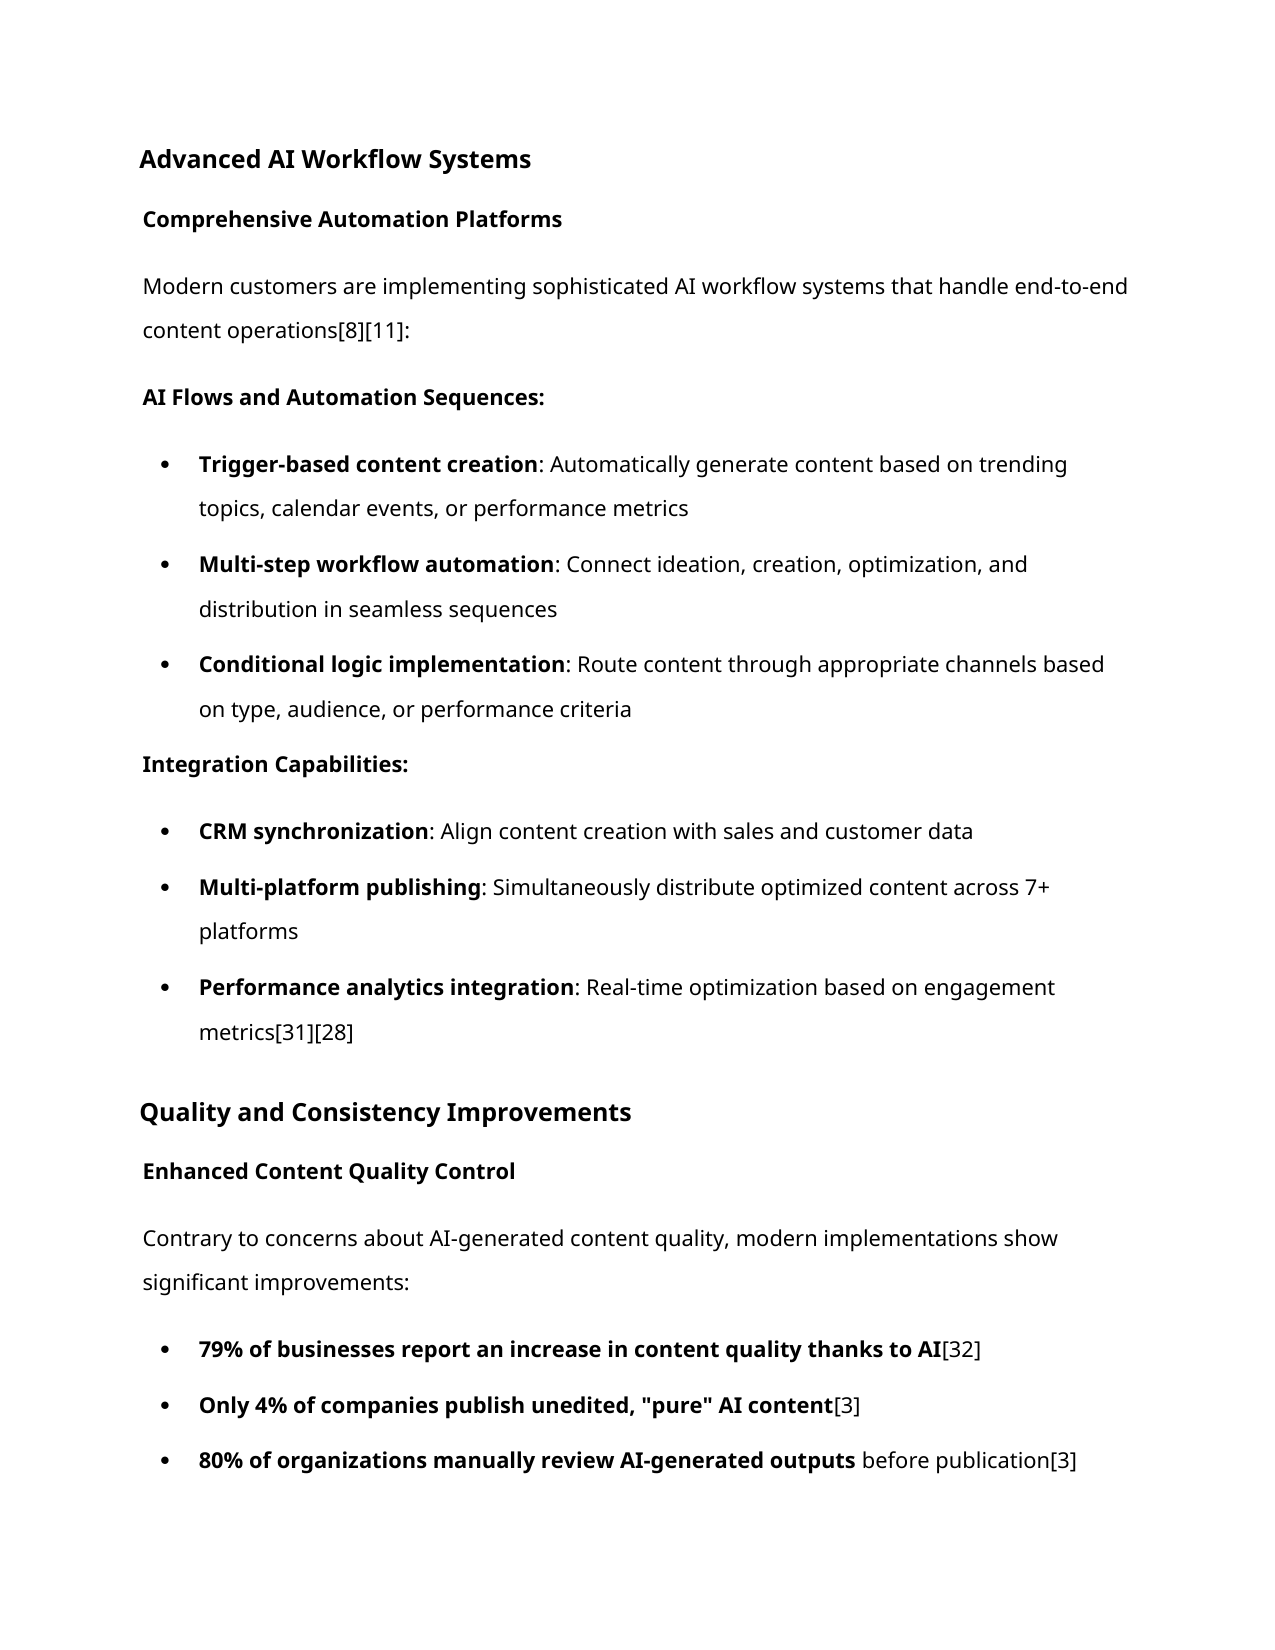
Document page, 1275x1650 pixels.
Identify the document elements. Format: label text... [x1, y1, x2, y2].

text Comprehensive Automation Platforms [142, 204, 1133, 234]
text Modern customers are implementing sophisticated AI workflow systems that handle end-to-end content operations[8][11]: [142, 271, 1133, 345]
list Only 4% of companies publish unedited, "pure" AI content[3] [161, 1389, 1133, 1419]
list 79% of businesses report an increase in content quality thanks to AI[32] [161, 1334, 1133, 1364]
text Quality and Consistency Improvements [139, 1094, 1133, 1128]
list Multi-step workflow automation: Connect ideation, creation, optimization, and distribution in seamless sequences [161, 549, 1133, 623]
list Conditional logic implementation: Route content through appropriate channels based on type, audience, or performance criteria [161, 649, 1133, 724]
list Trigger-based content creation: Automatically generate content based on trending topics, calendar events, or performance metrics [161, 448, 1133, 523]
text AI Flows and Automation Sequences: [142, 382, 1133, 412]
text Enhanced Content Quality Control [142, 1156, 1133, 1186]
list Multi-platform publishing: Simultaneously distribute optimized content across 7+ platforms [161, 872, 1133, 946]
list CRM synchronization: Align content creation with sales and customer data [161, 816, 1133, 846]
list 80% of organizations manually review AI-generated outputs before publication[3] [161, 1445, 1133, 1475]
text Integration Capabilities: [142, 749, 1133, 779]
list Performance analytics integration: Real-time optimization based on engagement metrics[31][28] [161, 972, 1133, 1046]
text Advanced AI Workflow Systems [139, 142, 1133, 176]
text Contrary to concerns about AI-generated content quality, modern implementations show significant improvements: [142, 1223, 1133, 1297]
